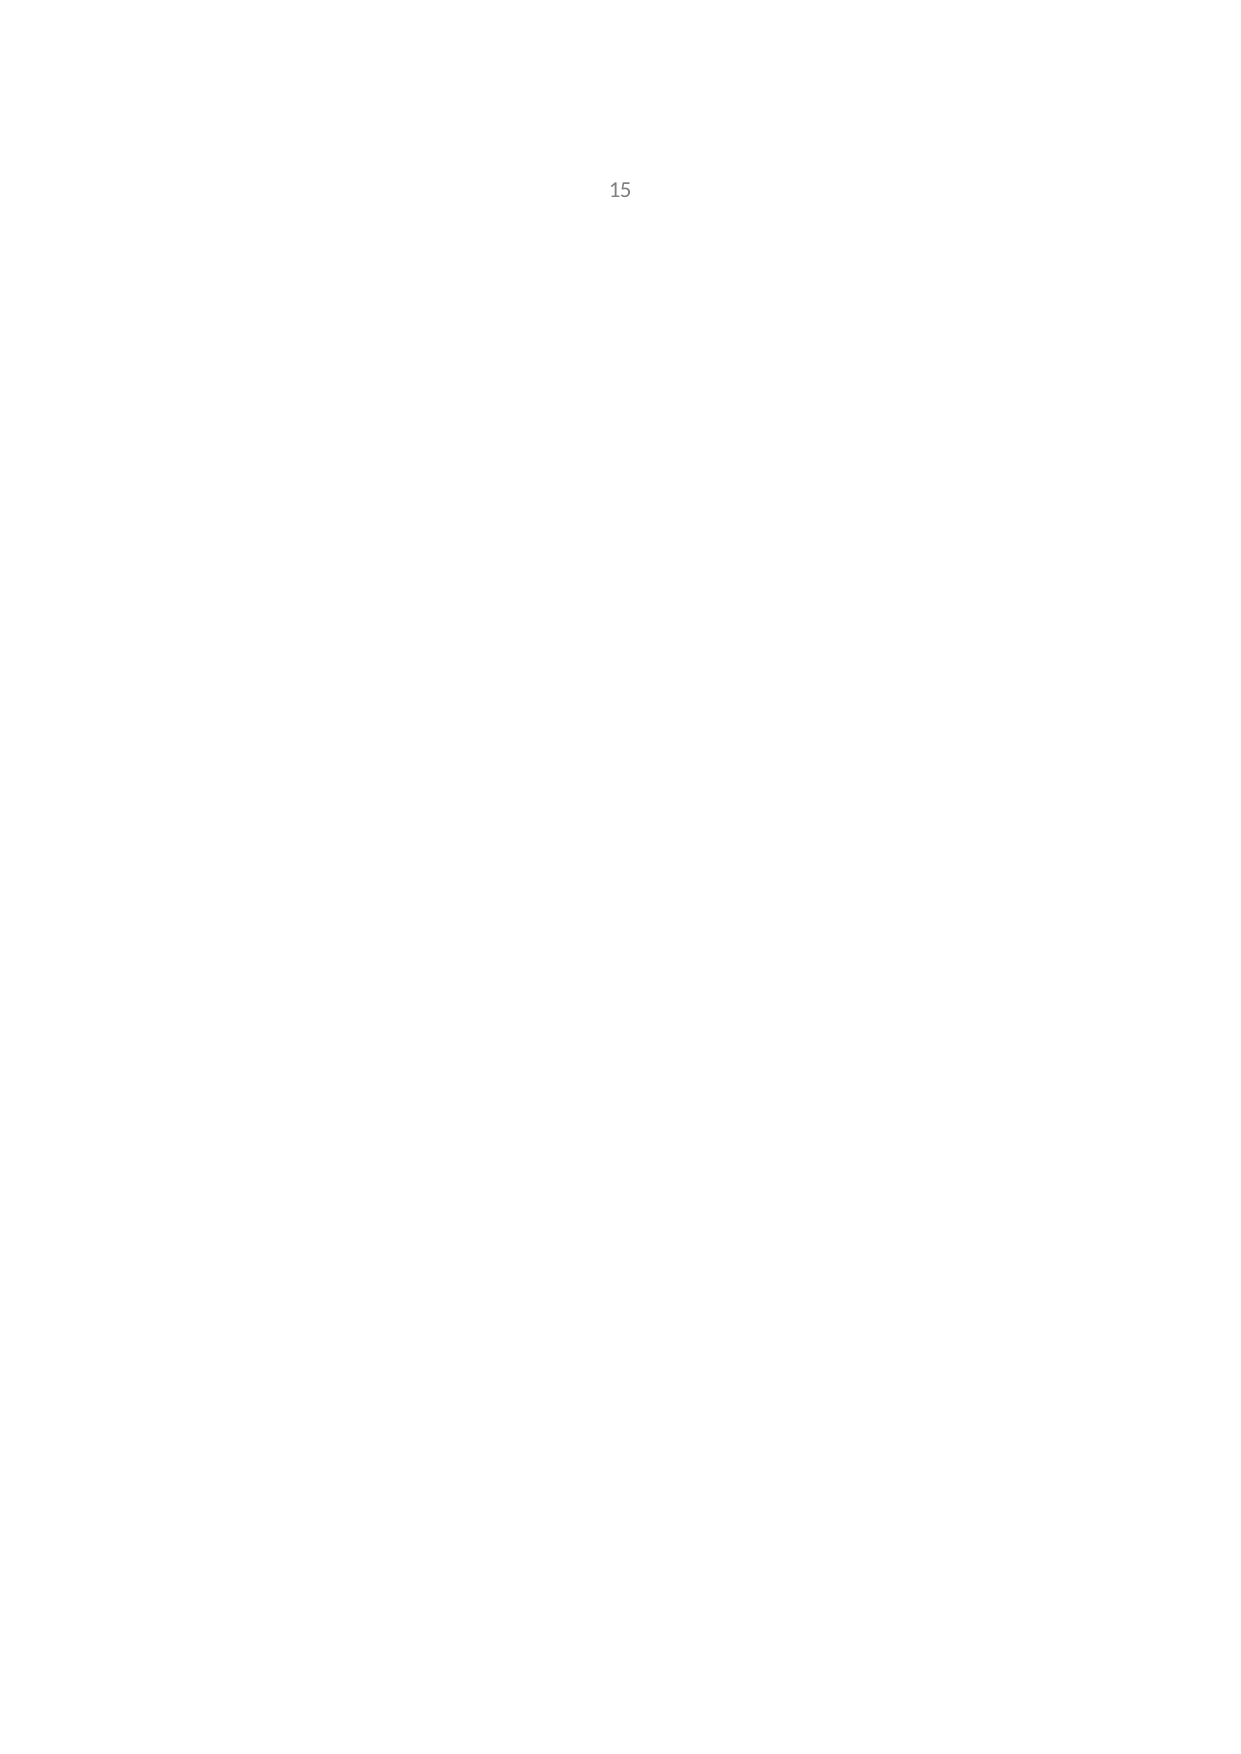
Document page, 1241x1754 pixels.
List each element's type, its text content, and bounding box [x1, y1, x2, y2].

text 15 [272, 175, 968, 203]
